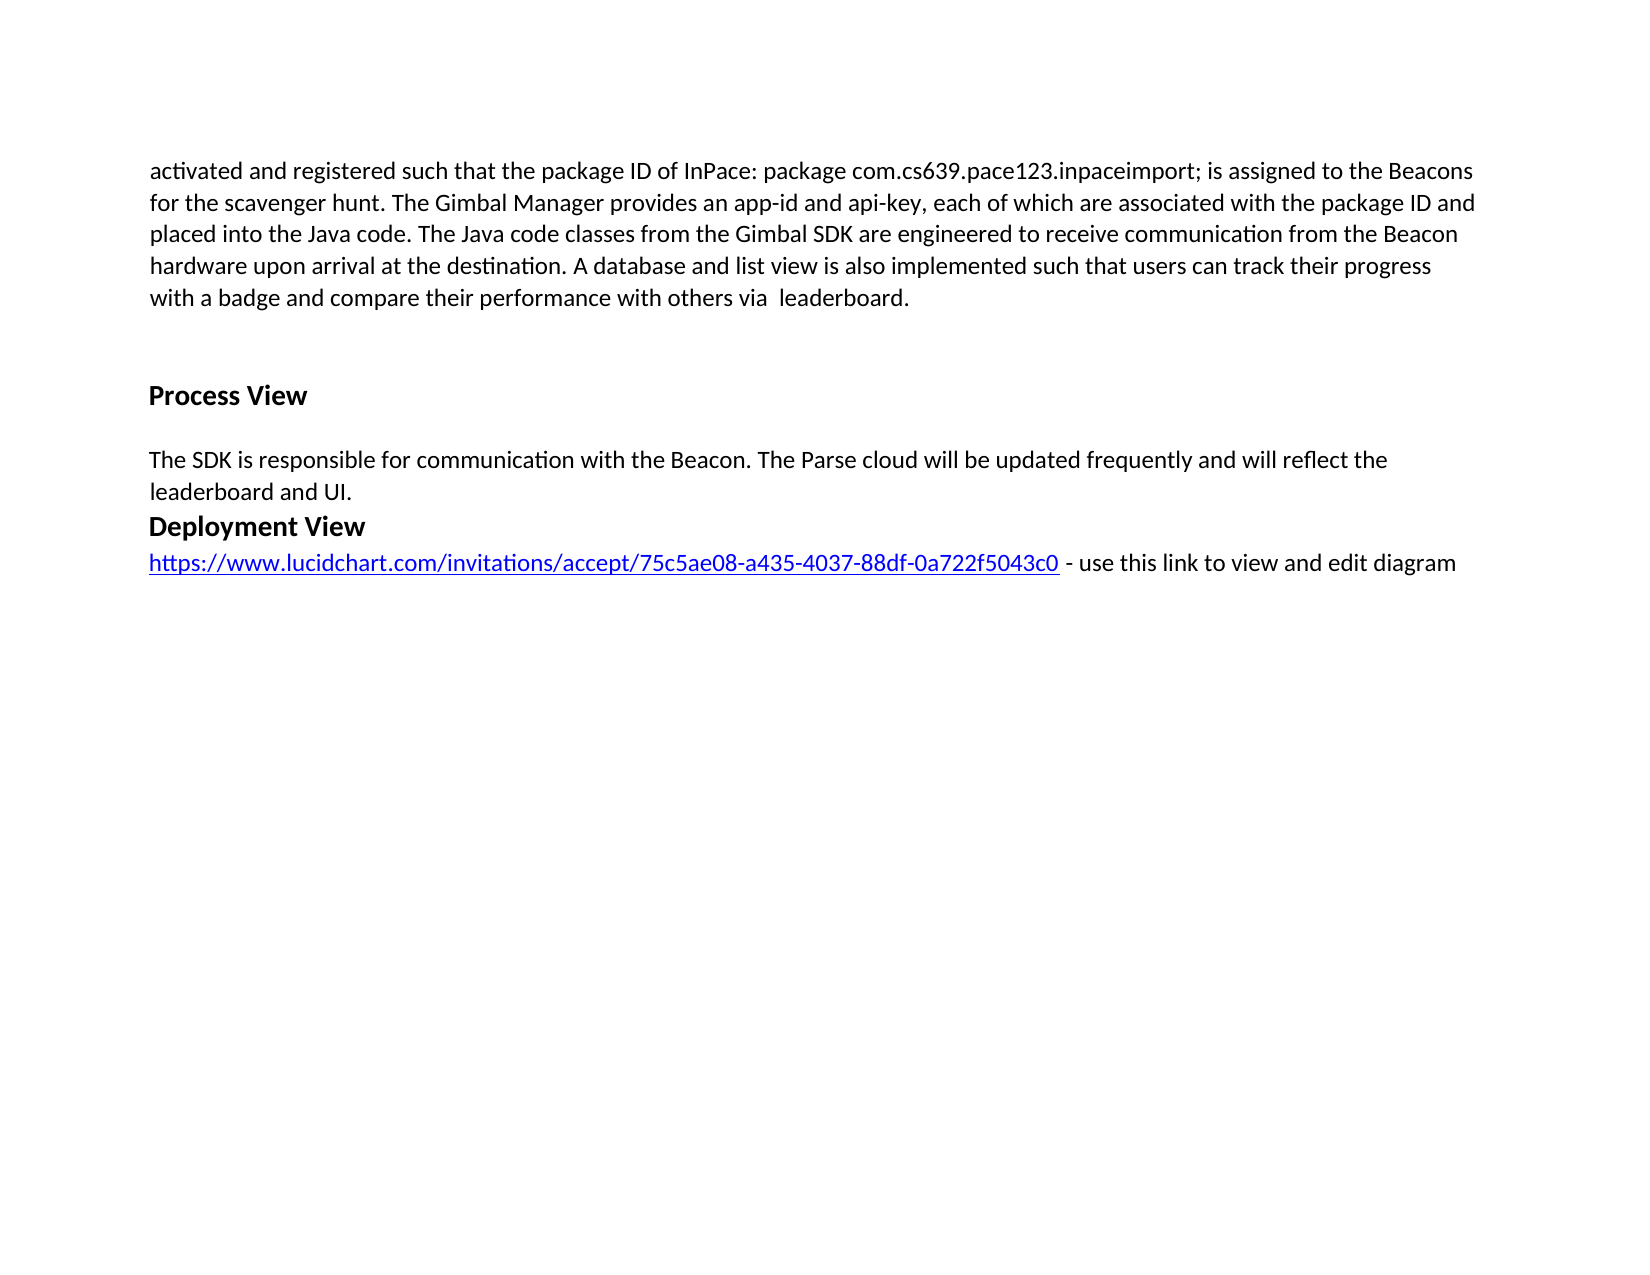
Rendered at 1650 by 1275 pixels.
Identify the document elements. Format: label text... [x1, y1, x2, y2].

text The SDK is responsible for communication with the Beacon. The Parse cloud will be updated frequently and will reflect the leaderboard and UI. [148, 444, 1500, 507]
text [148, 155, 1483, 312]
subtitle Process View [148, 377, 1511, 413]
subtitle Deployment View [148, 508, 1511, 544]
text https://www.lucidchart.com/invitations/accept/75c5ae08-a435-4037-88df-0a722f5043c0 - use this link to view and edit diagram [148, 548, 1511, 578]
